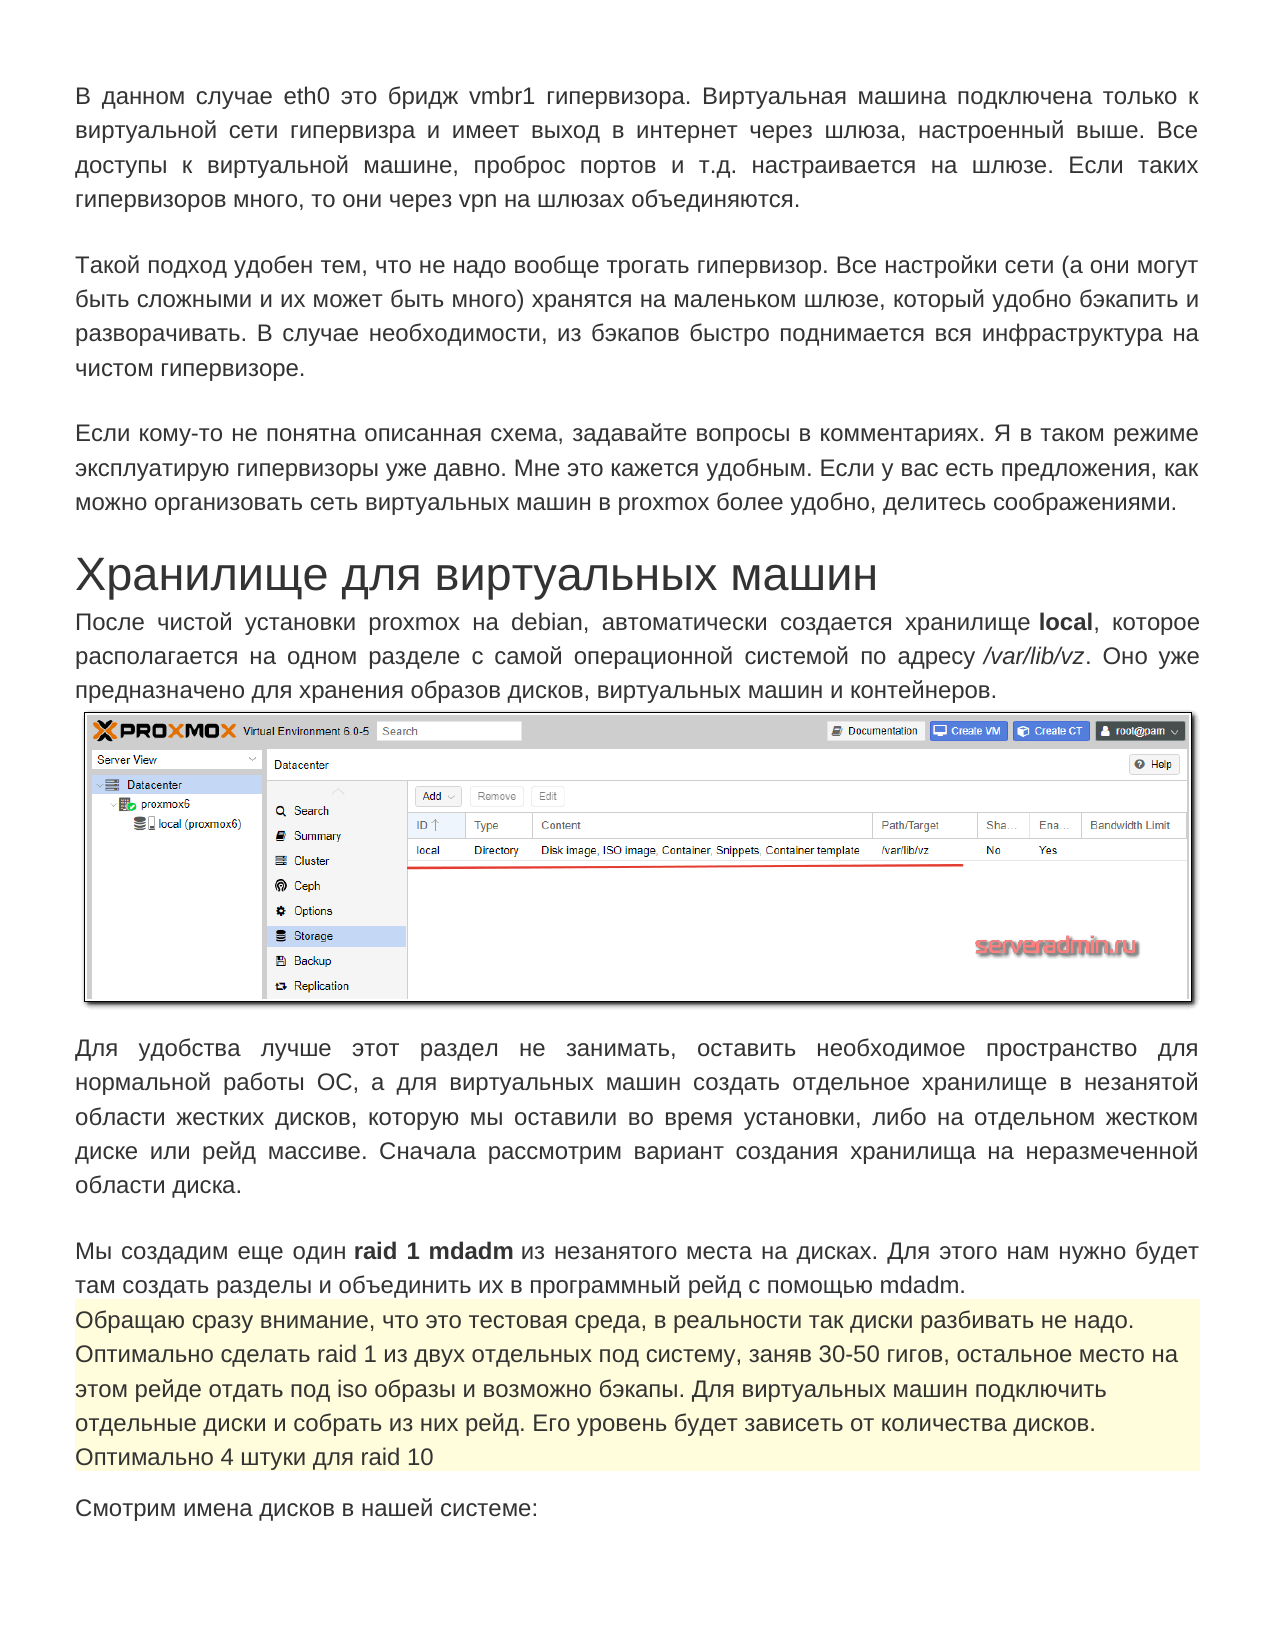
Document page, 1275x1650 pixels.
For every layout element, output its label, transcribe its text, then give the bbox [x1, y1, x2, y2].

picture [75, 703, 1200, 1011]
text Смотрим имена дисков в нашей системе: [75, 1488, 1200, 1522]
text Хранилище для виртуальных машин [75, 547, 1200, 601]
text После чистой установки proxmox на debian, автоматически создается хранилище local, которое располагается на одном разделе с самой операционной системой по адресу /var/lib/vz. Оно уже предназначено для хранения образов дисков, виртуальных машин и контейнеров. [75, 601, 1200, 703]
text Обращаю сразу внимание, что это тестовая среда, в реальности так диски разбивать не надо. Оптимально сделать raid 1 из двух отдельных под систему, заняв 30-50 гигов, остальное место на этом рейде отдать под iso образы и возможно бэкапы. Для виртуальных машин подключить отдельные диски и собрать из них рейд. Его уровень будет зависеть от количества дисков. Оптимально 4 штуки для raid 10 [75, 1299, 1200, 1471]
text Мы создадим еще один raid 1 mdadm из незанятого места на дисках. Для этого нам нужно будет там создать разделы и объединить их в программный рейд с помощью mdadm. [75, 1230, 1200, 1299]
text Такой подход удобен тем, что не надо вообще трогать гипервизор. Все настройки сети (а они могут быть сложными и их может быть много) хранятся на маленьком шлюзе, который удобно бэкапить и разворачивать. В случае необходимости, из бэкапов быстро поднимается вся инфраструктура на чистом гипервизоре. [75, 244, 1200, 381]
text Если кому-то не понятна описанная схема, задавайте вопросы в комментариях. Я в таком режиме эксплуатирую гипервизоры уже давно. Мне это кажется удобным. Если у вас есть предложения, как можно организовать сеть виртуальных машин в proxmox более удобно, делитесь соображениями. [75, 412, 1200, 516]
text Для удобства лучше этот раздел не занимать, оставить необходимое пространство для нормальной работы ОС, а для виртуальных машин создать отдельное хранилище в незанятой области жестких дисков, которую мы оставили во время установки, либо на отдельном жестком диске или рейд массиве. Сначала рассмотрим вариант создания хранилища на неразмеченной области диска. [75, 1027, 1200, 1199]
text В данном случае eth0 это бридж vmbr1 гипервизора. Виртуальная машина подключена только к виртуальной сети гипервизра и имеет выход в интернет через шлюза, настроенный выше. Все доступы к виртуальной машине, проброс портов и т.д. настраивается на шлюзе. Если таких гипервизоров много, то они через vpn на шлюзах объединяются. [75, 75, 1200, 212]
